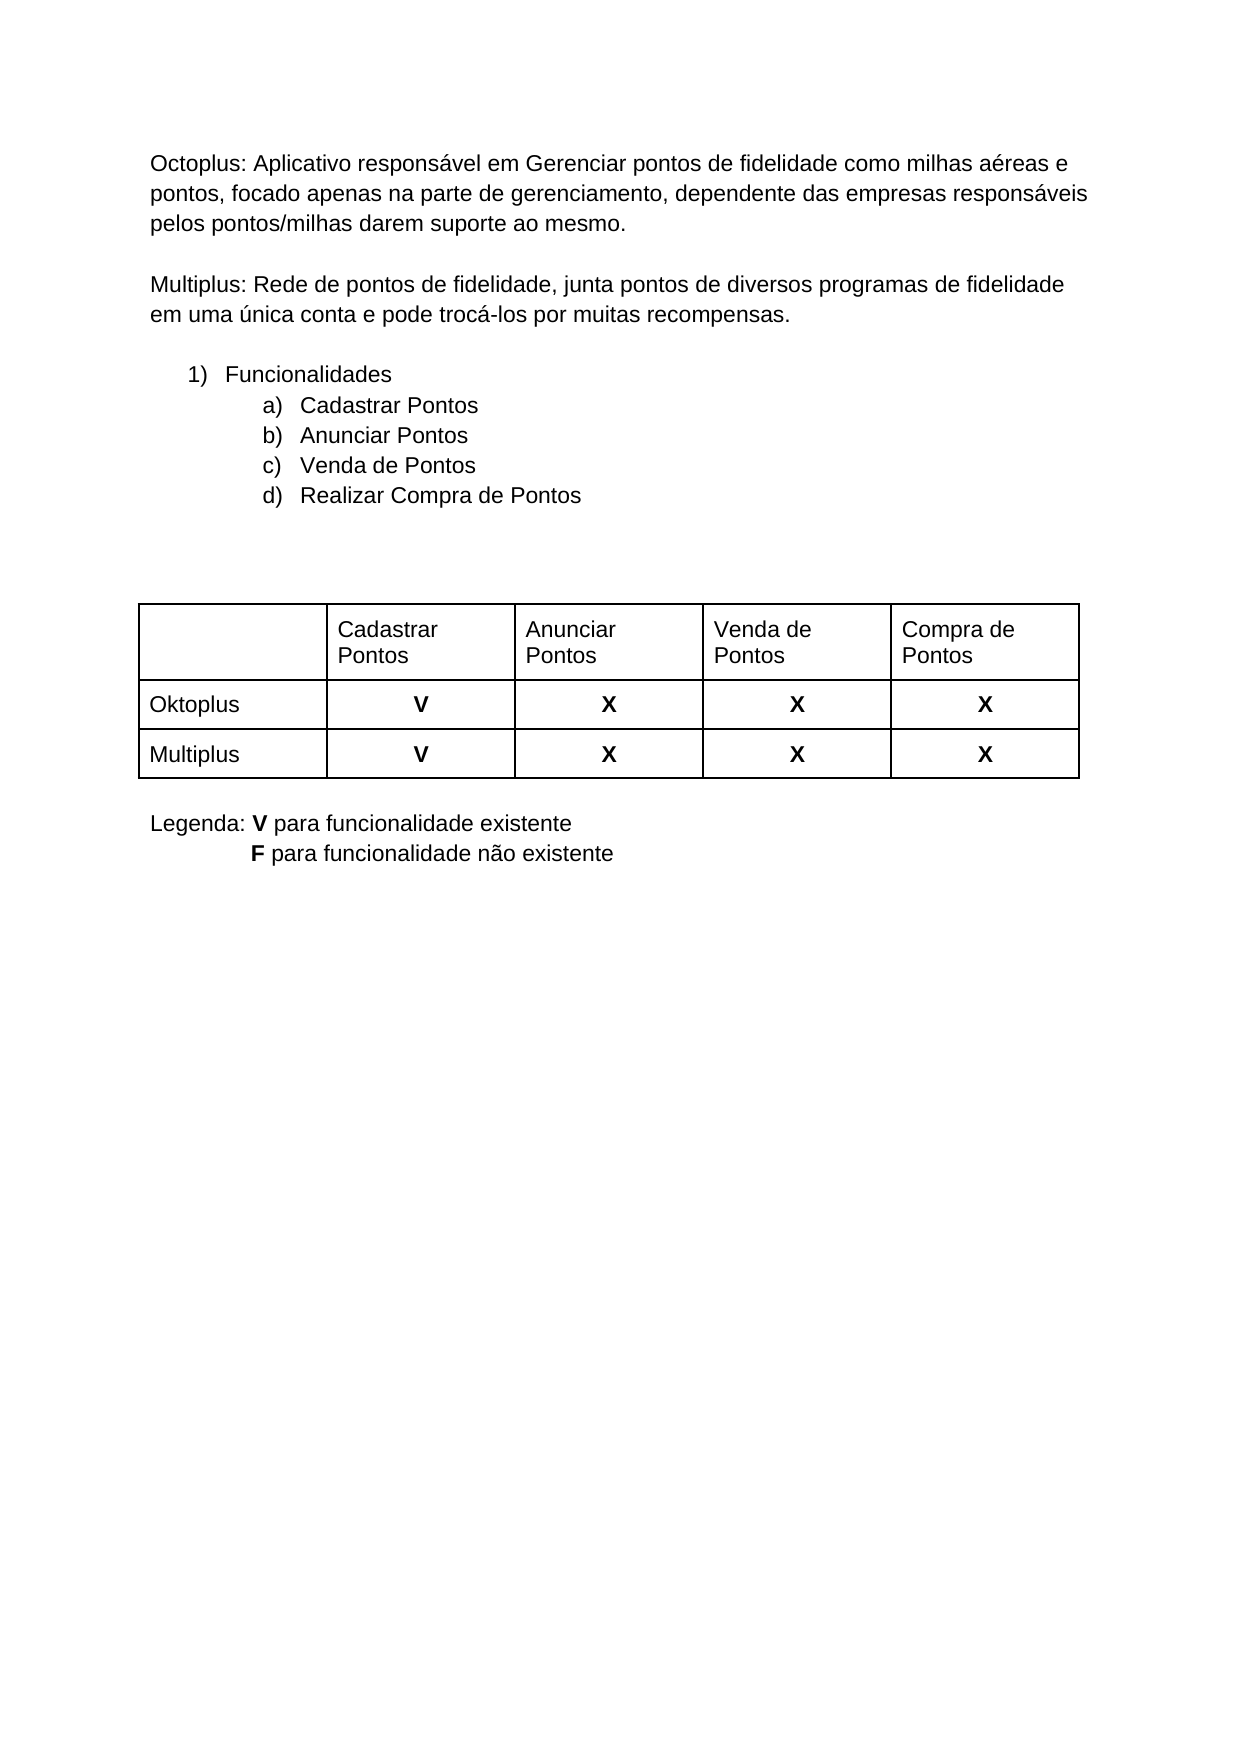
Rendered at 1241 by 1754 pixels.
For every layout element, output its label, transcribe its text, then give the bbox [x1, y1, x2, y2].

list Venda de Pontos [262, 452, 1090, 478]
table_cell X [516, 681, 702, 728]
table_cell X [892, 730, 1078, 777]
text Legenda: V para funcionalidade existente [150, 809, 1090, 836]
list Anunciar Pontos [262, 422, 1090, 448]
table_cell X [704, 730, 890, 777]
table_cell Multiplus [140, 730, 326, 777]
table_header Anunciar Pontos [516, 605, 702, 679]
text Octoplus: Aplicativo responsável em Gerenciar pontos de fidelidade como milhas aéreas e pontos, focado apenas na parte de gerenciamento, dependente das empresas responsáveis pelos pontos/milhas darem suporte ao mesmo. [150, 150, 1090, 237]
table_cell X [704, 681, 890, 728]
table_cell Oktoplus [140, 681, 326, 728]
table_header Cadastrar Pontos [328, 605, 514, 679]
table_cell X [892, 681, 1078, 728]
text Multiplus: Rede de pontos de fidelidade, junta pontos de diversos programas de fidelidade em uma única conta e pode trocá-los por muitas recompensas. [150, 271, 1090, 327]
table_header Venda de Pontos [704, 605, 890, 679]
table_cell V [328, 730, 514, 777]
list Cadastrar Pontos [262, 392, 1090, 418]
table_header Compra de Pontos [892, 605, 1078, 679]
list Funcionalidades [187, 361, 1090, 388]
table_cell X [516, 730, 702, 777]
text F para funcionalidade não existente [150, 840, 1090, 866]
table_header [140, 605, 326, 679]
table_cell V [328, 681, 514, 728]
list Realizar Compra de Pontos [262, 482, 1090, 509]
